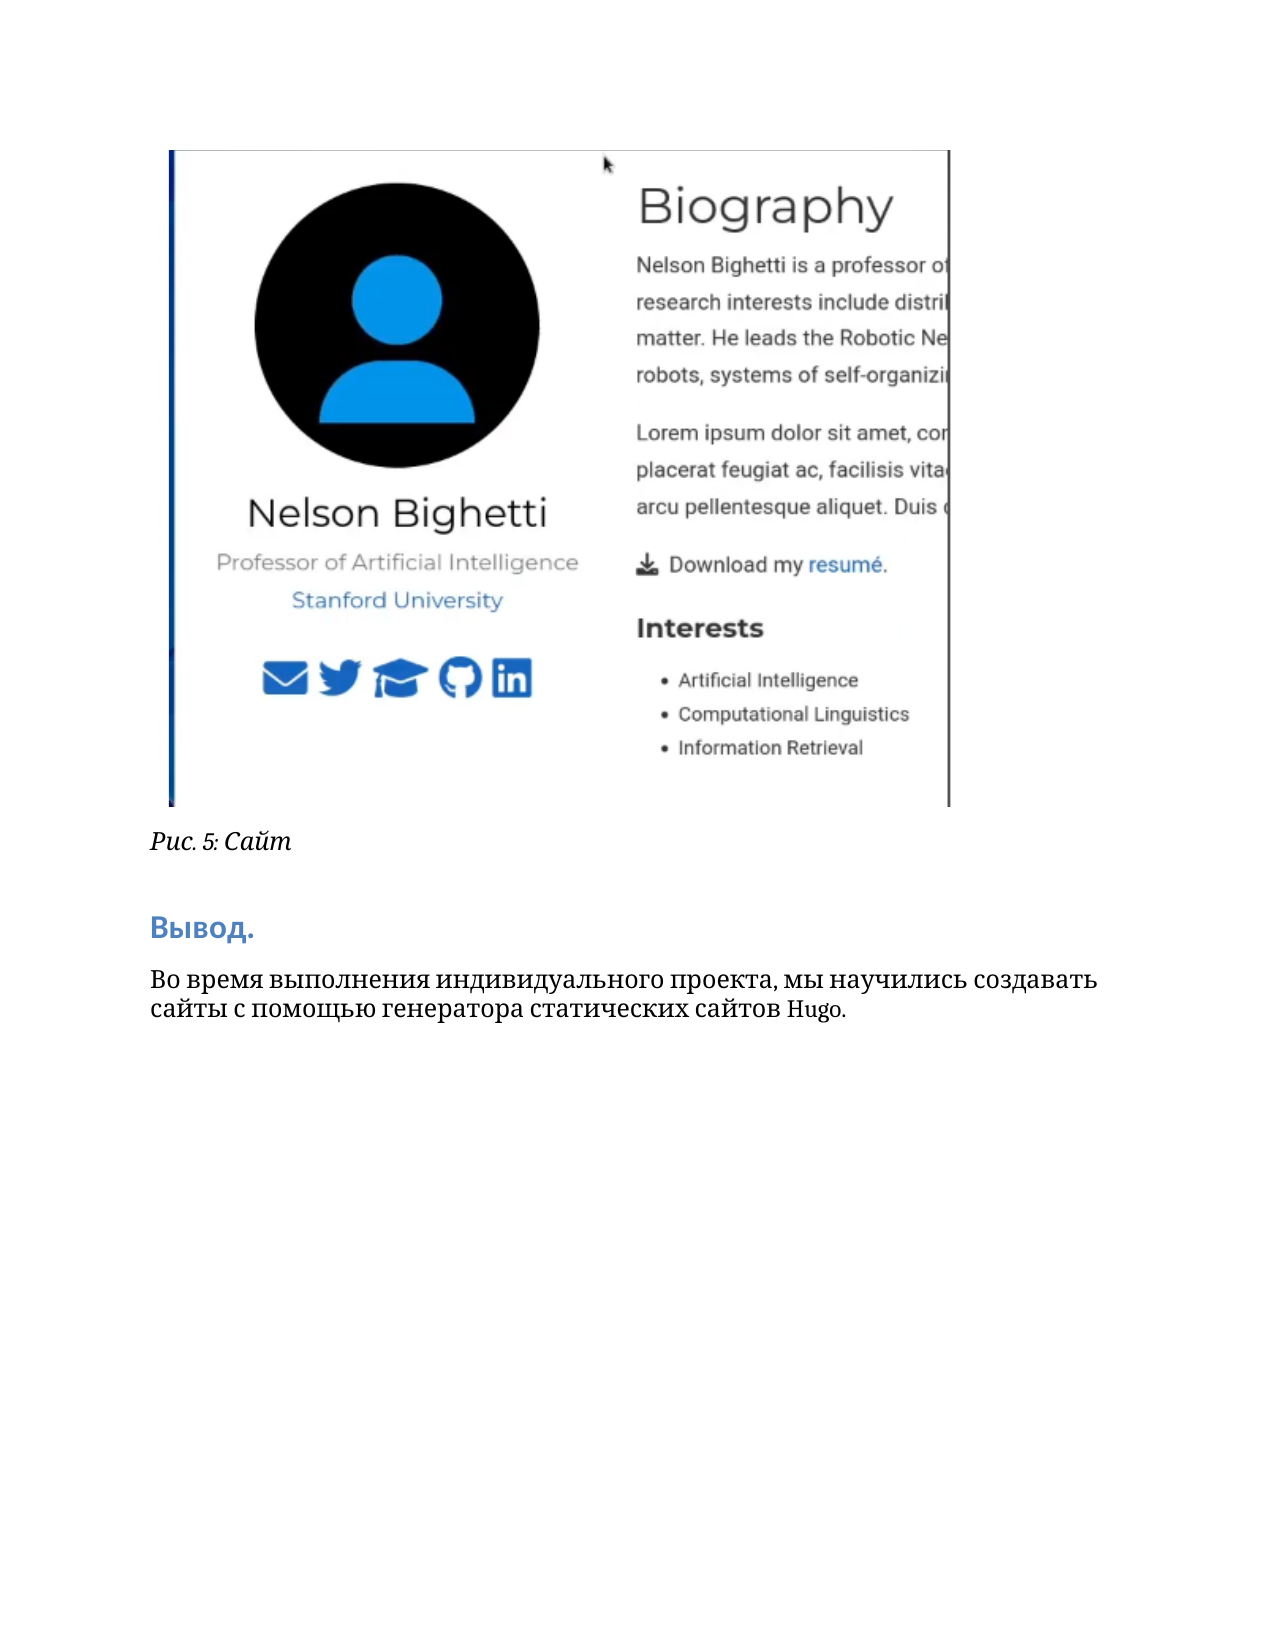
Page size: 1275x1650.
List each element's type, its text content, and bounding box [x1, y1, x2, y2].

text Во время выполнения индивидуального проекта, мы научились создавать сайты с помощью генератора статических сайтов Hugo. [150, 966, 1125, 1023]
picture [168, 150, 951, 807]
text Рис. 5: Сайт [150, 828, 1125, 856]
subtitle Вывод. [150, 906, 1125, 947]
